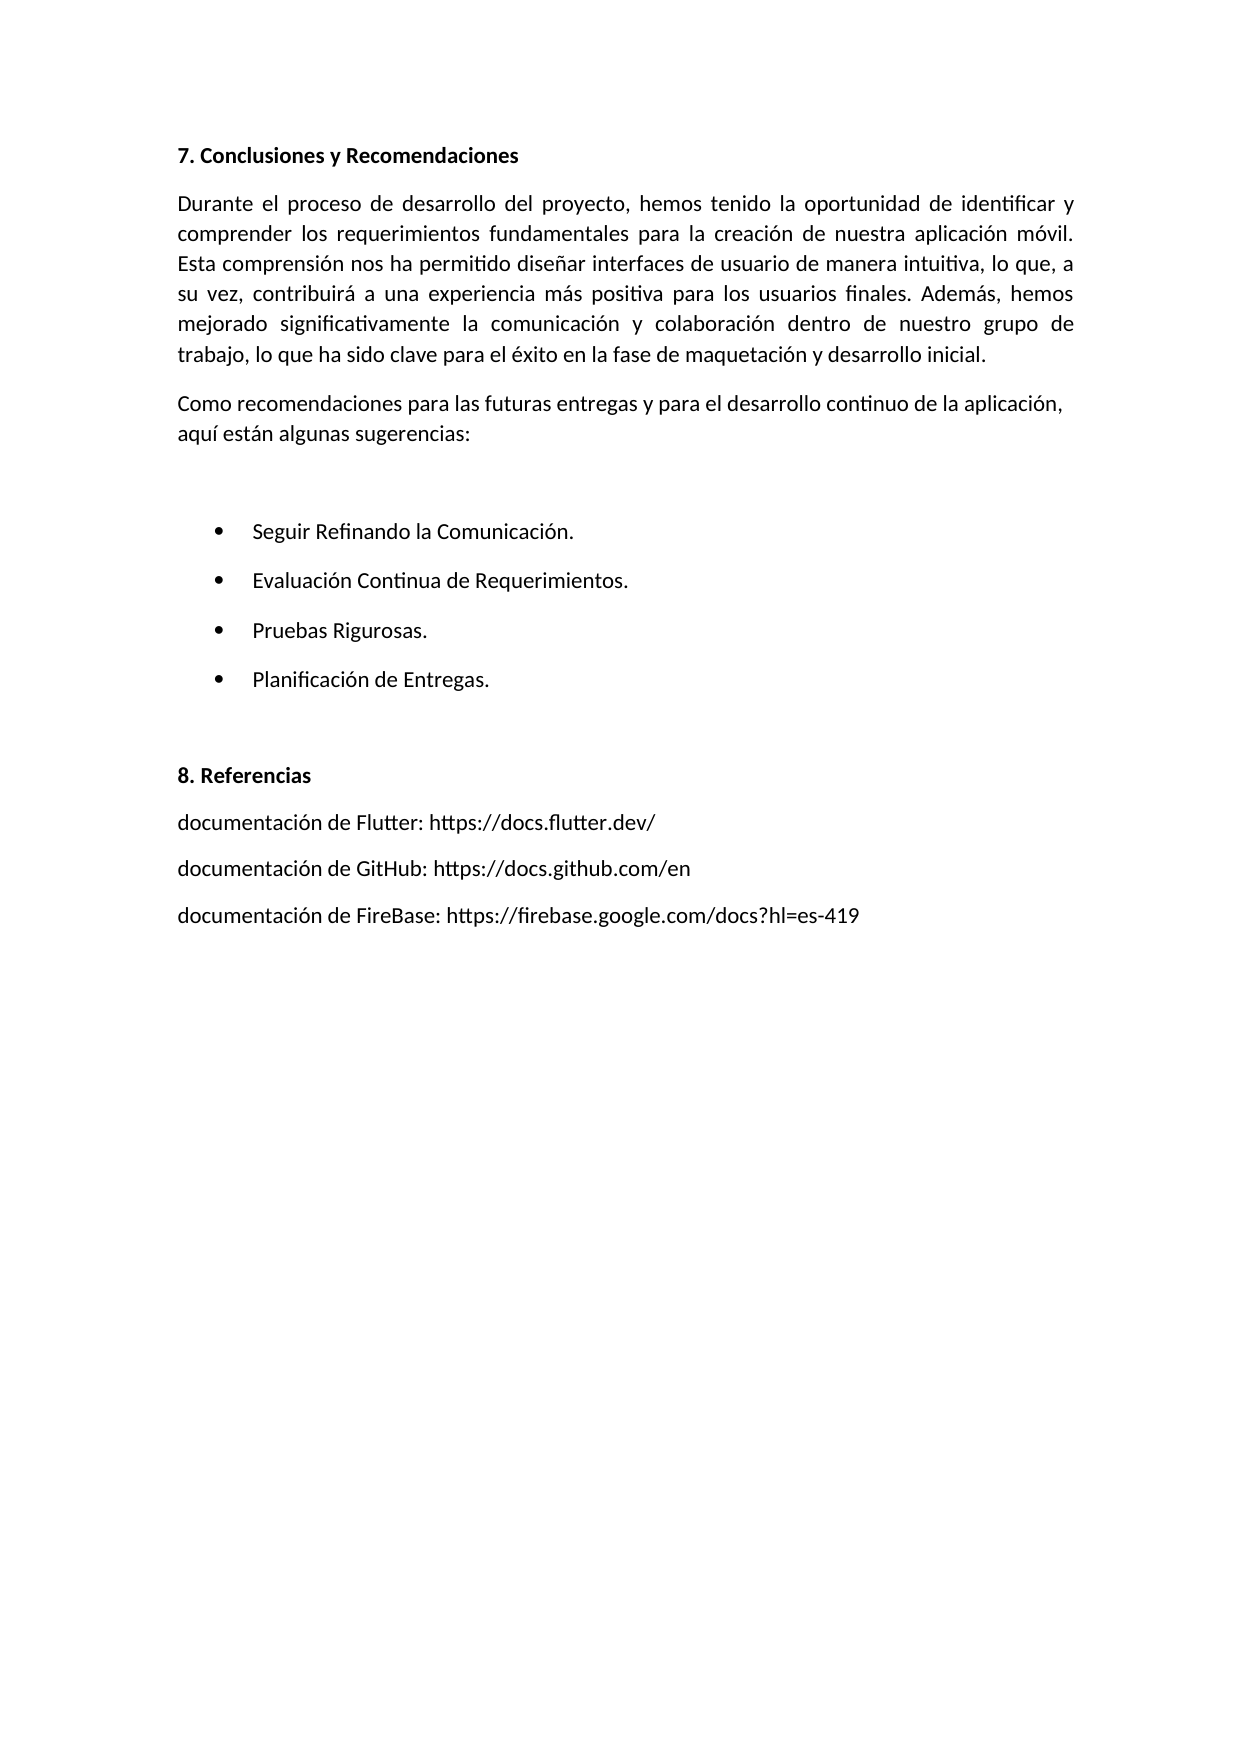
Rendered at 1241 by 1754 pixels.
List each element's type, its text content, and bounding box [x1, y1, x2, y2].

list Planificación de Entregas. [215, 665, 1076, 693]
list Seguir Refinando la Comunicación. [215, 517, 1076, 545]
subtitle Conclusiones y Recomendaciones [177, 142, 1076, 170]
text documentación de GitHub: https://docs.github.com/en [177, 854, 1076, 883]
text Durante el proceso de desarrollo del proyecto, hemos tenido la oportunidad de identificar y comprender los requerimientos fundamentales para la creación de nuestra aplicación móvil. Esta comprensión nos ha permitido diseñar interfaces de usuario de manera intuitiva, lo que, a su vez, contribuirá a una experiencia más positiva para los usuarios finales. Además, hemos mejorado significativamente la comunicación y colaboración dentro de nuestro grupo de trabajo, lo que ha sido clave para el éxito en la fase de maquetación y desarrollo inicial. [177, 189, 1076, 368]
list Evaluación Continua de Requerimientos. [215, 567, 1076, 594]
subtitle Referencias [177, 761, 1076, 789]
list Pruebas Rigurosas. [215, 616, 1076, 644]
text documentación de Flutter: https://docs.flutter.dev/ [177, 808, 1076, 836]
text Como recomendaciones para las futuras entregas y para el desarrollo continuo de la aplicación, aquí están algunas sugerencias: [177, 389, 1076, 447]
text documentación de FireBase: https://firebase.google.com/docs?hl=es-419 [177, 901, 1076, 929]
